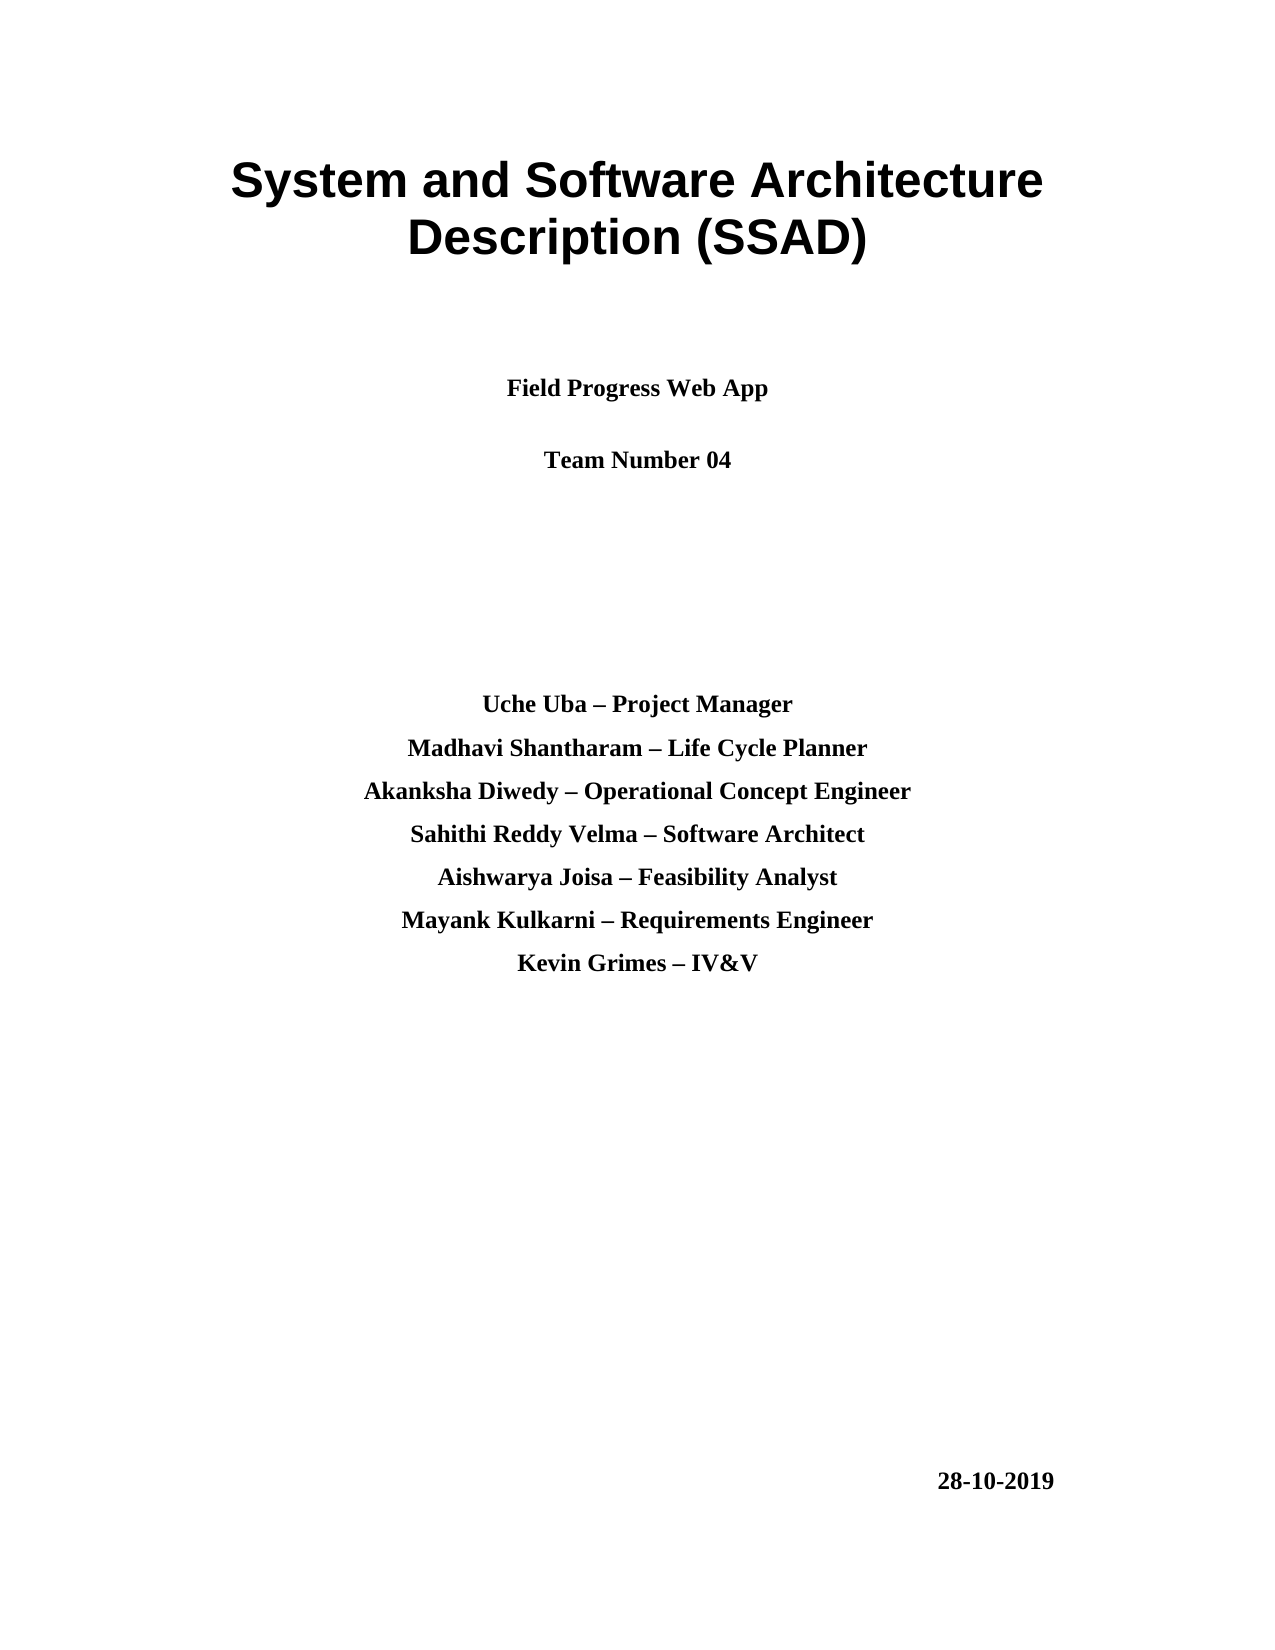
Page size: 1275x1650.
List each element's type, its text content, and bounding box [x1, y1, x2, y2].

subtitle System and Software Architecture Description (SSAD) [150, 150, 1125, 265]
text Akanksha Diwedy – Operational Concept Engineer [150, 776, 1125, 804]
text Kevin Grimes – IV&V [150, 948, 1125, 977]
text Team Number 04 [150, 445, 1125, 474]
text Field Progress Web App [150, 373, 1125, 402]
text 28-10-2019 [150, 1466, 1125, 1494]
text Madhavi Shantharam – Life Cycle Planner [150, 733, 1125, 761]
text Mayank Kulkarni – Requirements Engineer [150, 905, 1125, 934]
text Aishwarya Joisa – Feasibility Analyst [150, 862, 1125, 891]
text Sahithi Reddy Velma – Software Architect [150, 819, 1125, 848]
text Uche Uba – Project Manager [150, 689, 1125, 718]
